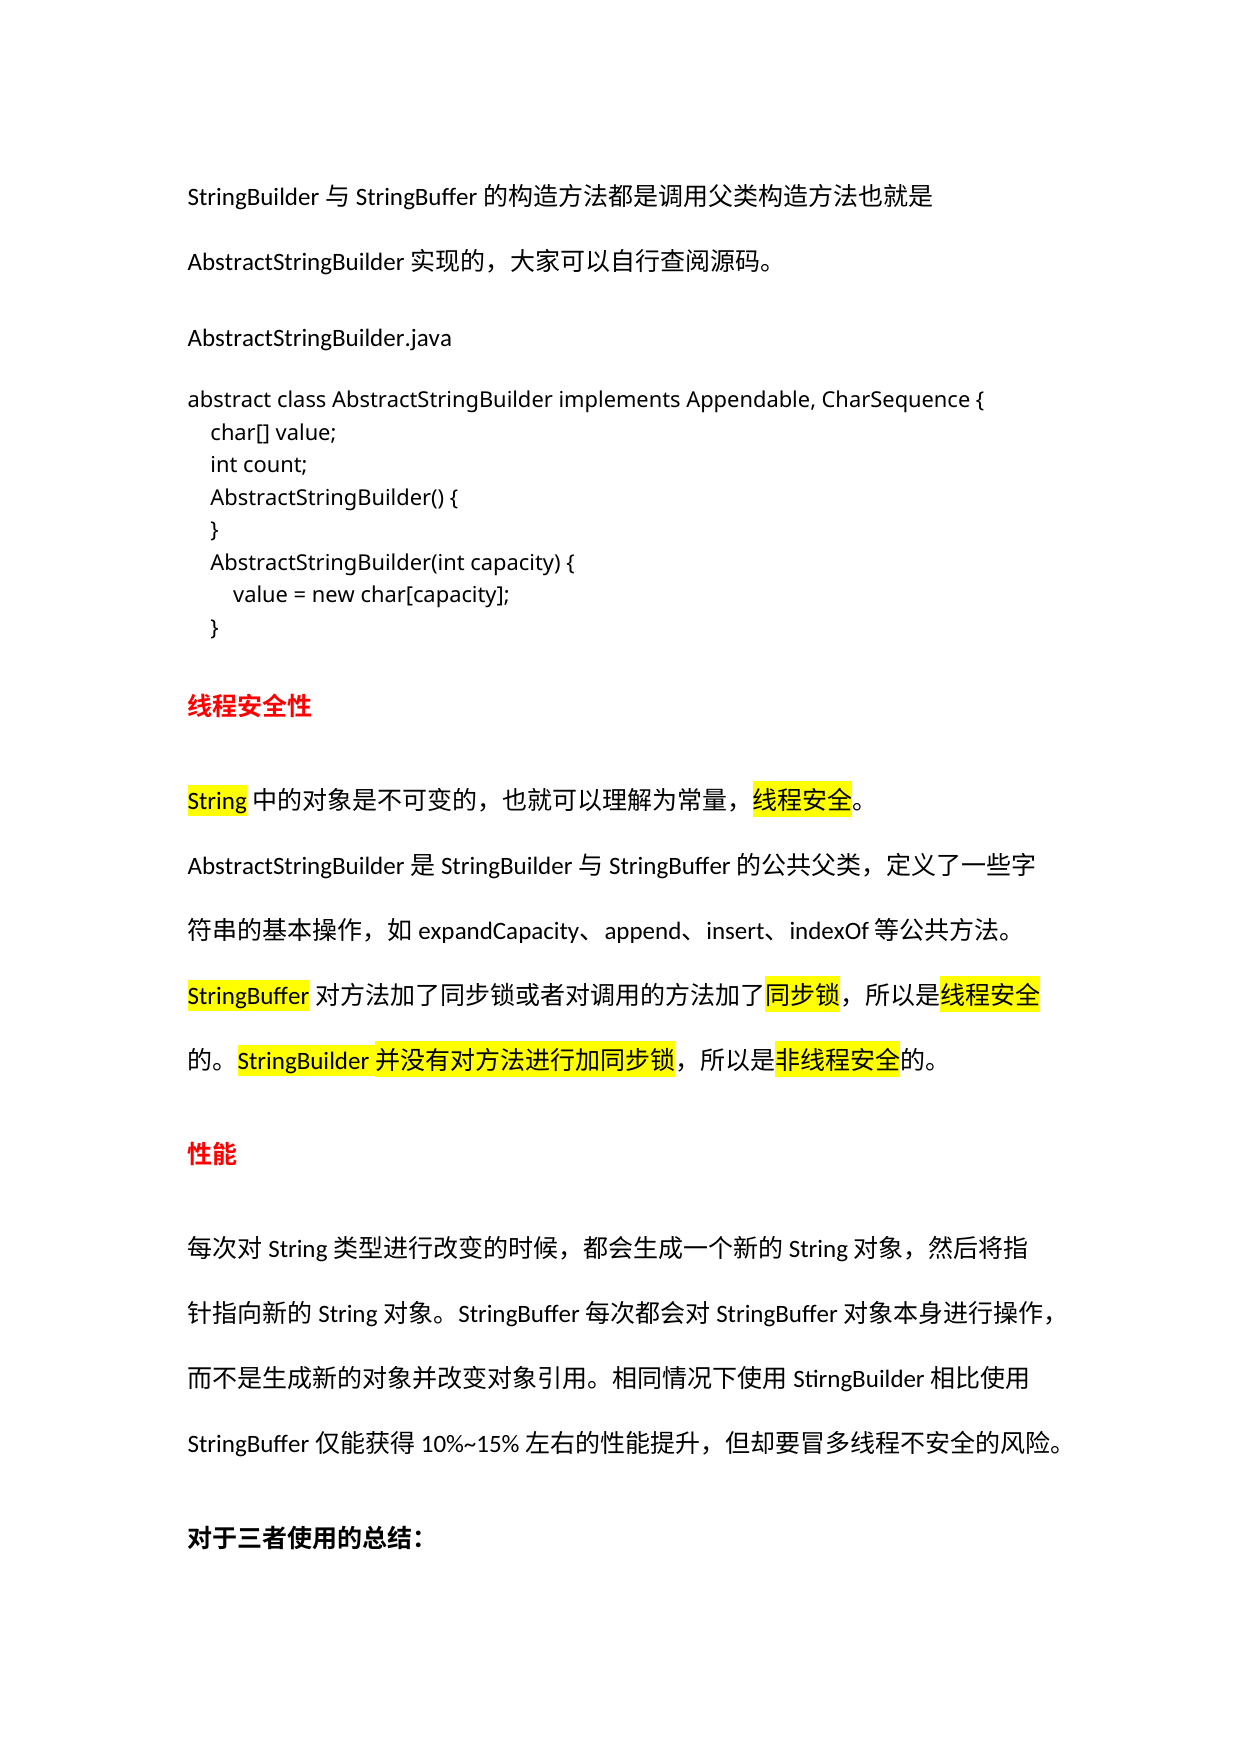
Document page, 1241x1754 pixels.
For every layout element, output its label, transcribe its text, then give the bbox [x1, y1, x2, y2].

text int count; [187, 448, 1053, 480]
text abstract class AbstractStringBuilder implements Appendable, CharSequence { [187, 383, 1053, 415]
text AbstractStringBuilder.java [187, 321, 1053, 354]
text AbstractStringBuilder(int capacity) { [187, 545, 1053, 578]
text 线程安全性 [187, 672, 1053, 737]
text StringBuilder 与 StringBuffer 的构造方法都是调用父类构造方法也就是 AbstractStringBuilder 实现的，大家可以自行查阅源码。 [187, 162, 1053, 292]
text String 中的对象是不可变的，也就可以理解为常量，线程安全。AbstractStringBuilder 是 StringBuilder 与 StringBuffer 的公共父类，定义了一些字符串的基本操作，如 expandCapacity、append、insert、indexOf 等公共方法。StringBuffer 对方法加了同步锁或者对调用的方法加了同步锁，所以是线程安全的。StringBuilder 并没有对方法进行加同步锁，所以是非线程安全的。 [187, 766, 1053, 1091]
text value = new char[capacity]; [187, 578, 1053, 610]
text } [187, 513, 1053, 545]
text } [187, 610, 1053, 643]
text 每次对 String 类型进行改变的时候，都会生成一个新的 String 对象，然后将指针指向新的 String 对象。StringBuffer 每次都会对 StringBuffer 对象本身进行操作，而不是生成新的对象并改变对象引用。相同情况下使用 StirngBuilder 相比使用 StringBuffer 仅能获得 10%~15% 左右的性能提升，但却要冒多线程不安全的风险。 [187, 1214, 1053, 1474]
text AbstractStringBuilder() { [187, 480, 1053, 513]
text 性能 [187, 1120, 1053, 1185]
text 对于三者使用的总结： [187, 1504, 1053, 1569]
text char[] value; [187, 415, 1053, 448]
